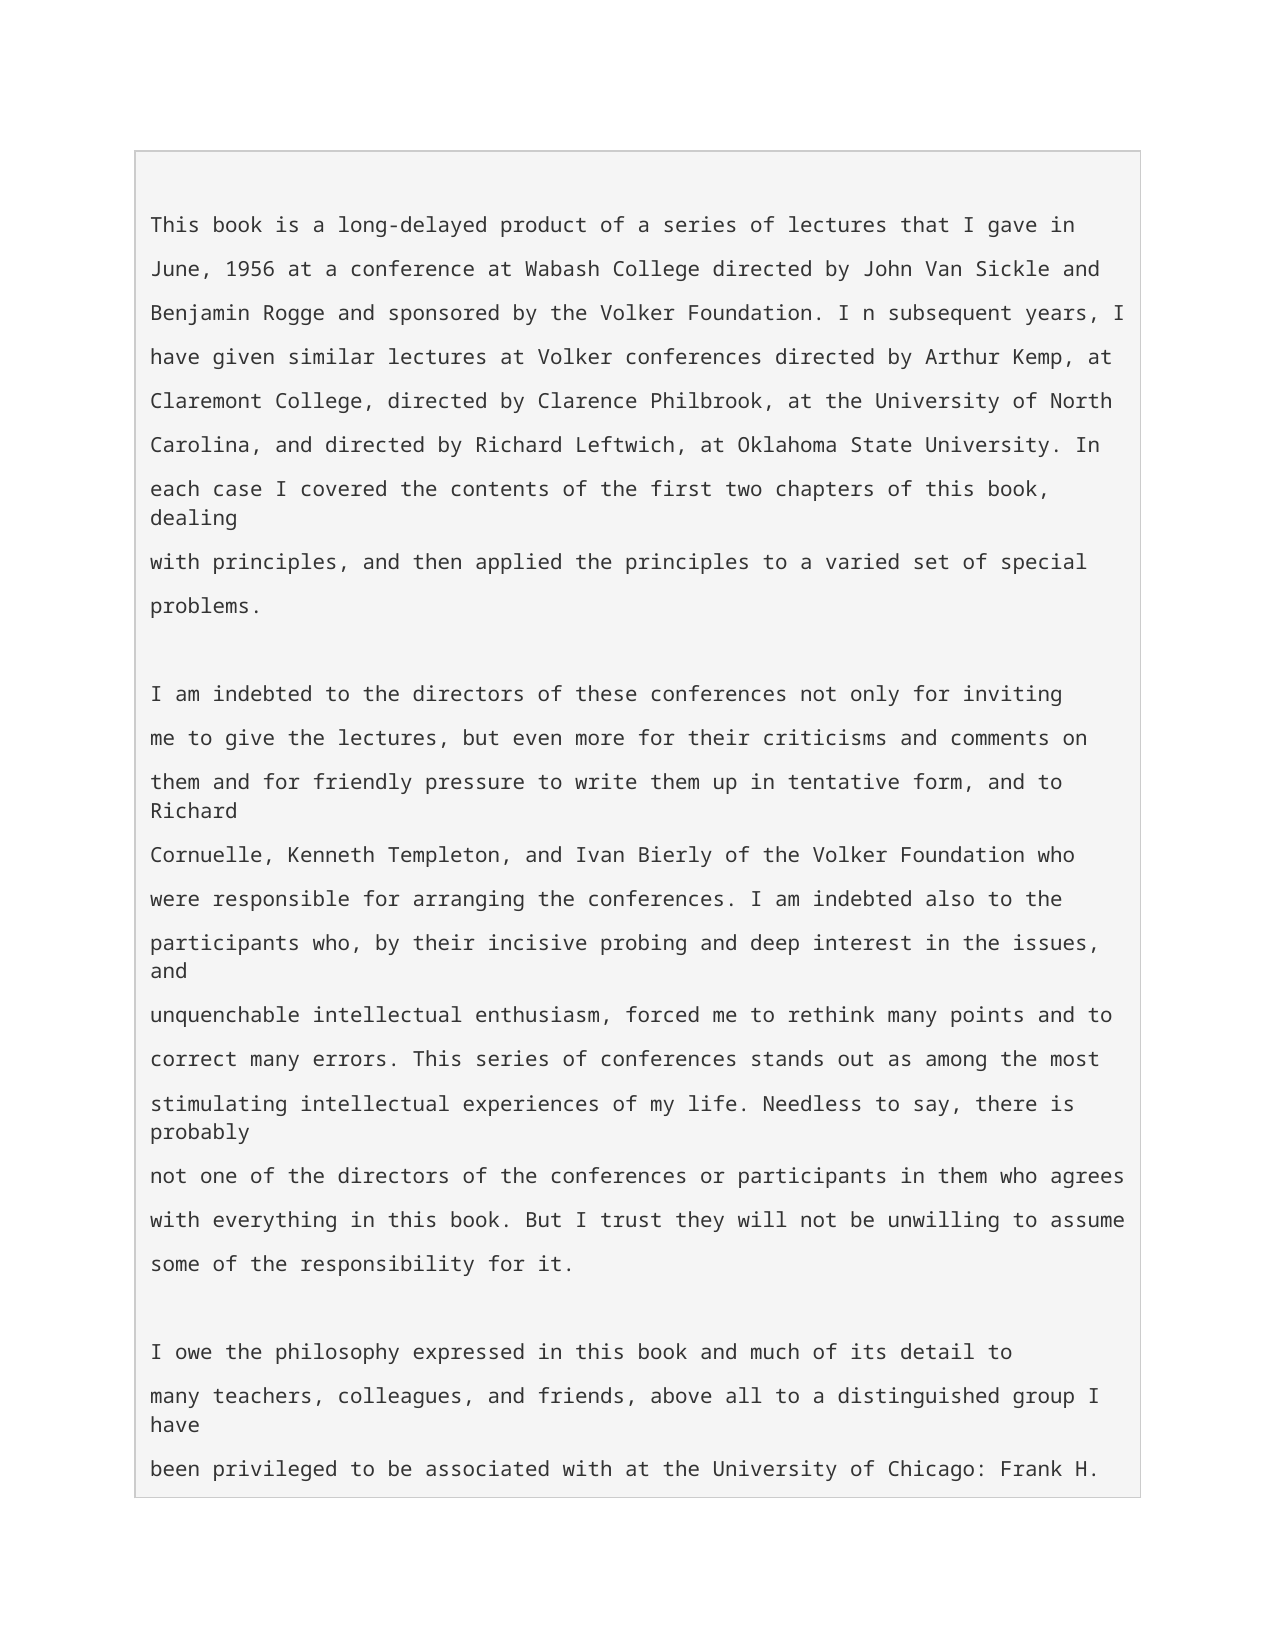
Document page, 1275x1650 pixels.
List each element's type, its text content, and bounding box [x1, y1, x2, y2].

text correct many errors. This series of conferences stands out as among the most [136, 1028, 1140, 1072]
text I owe the philosophy expressed in this book and much of its detail to [136, 1321, 1140, 1365]
text me to give the lectures, but even more for their criticisms and comments on [136, 707, 1140, 751]
text been privileged to be associated with at the University of Chicago: Frank H. [136, 1438, 1140, 1497]
text Benjamin Rogge and sponsored by the Volker Foundation. I n subsequent years, I [136, 282, 1140, 326]
text were responsible for arranging the conferences. I am indebted also to the [136, 868, 1140, 912]
text each case I covered the contents of the first two chapters of this book, dealing [136, 458, 1140, 531]
text unquenchable intellectual enthusiasm, forced me to rethink many points and to [136, 984, 1140, 1028]
text have given similar lectures at Volker conferences directed by Arthur Kemp, at [136, 326, 1140, 370]
text Claremont College, directed by Clarence Philbrook, at the University of North [136, 370, 1140, 414]
text participants who, by their incisive probing and deep interest in the issues, and [136, 912, 1140, 984]
text not one of the directors of the conferences or participants in them who agrees [136, 1145, 1140, 1189]
text Cornuelle, Kenneth Templeton, and Ivan Bierly of the Volker Foundation who [136, 824, 1140, 868]
text stimulating intellectual experiences of my life. Needless to say, there is probably [136, 1072, 1140, 1145]
text with everything in this book. But I trust they will not be unwilling to assume [136, 1189, 1140, 1233]
text problems. [136, 575, 1140, 619]
text them and for friendly pressure to write them up in tentative form, and to Richard [136, 751, 1140, 824]
text many teachers, colleagues, and friends, above all to a distinguished group I have [136, 1365, 1140, 1438]
text some of the responsibility for it. [136, 1233, 1140, 1277]
text with principles, and then applied the principles to a varied set of special [136, 531, 1140, 575]
text I am indebted to the directors of these conferences not only for inviting [136, 663, 1140, 707]
text This book is a long-delayed product of a series of lectures that I gave in [136, 194, 1140, 238]
text Carolina, and directed by Richard Leftwich, at Oklahoma State University. In [136, 414, 1140, 458]
text June, 1956 at a conference at Wabash College directed by John Van Sickle and [136, 238, 1140, 282]
